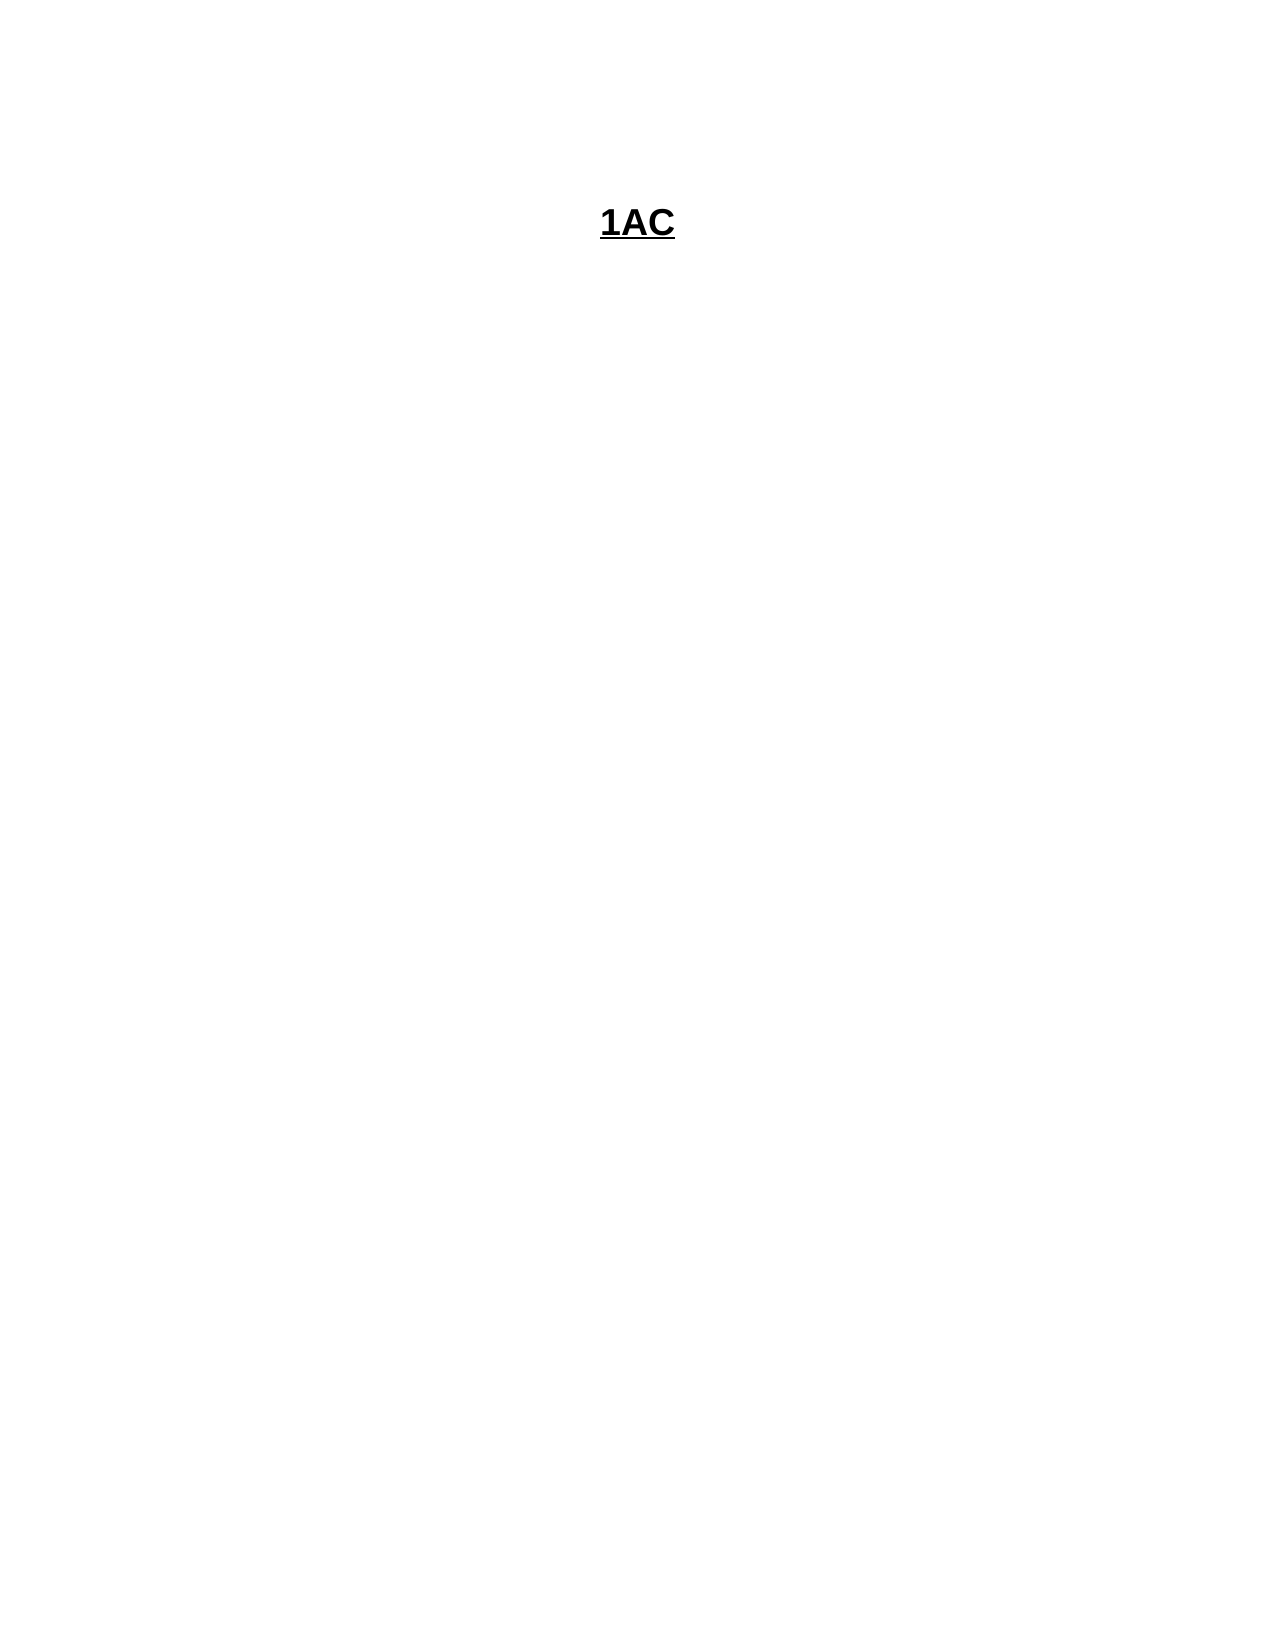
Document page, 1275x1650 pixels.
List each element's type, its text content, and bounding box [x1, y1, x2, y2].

subtitle 1ac [150, 200, 1125, 243]
